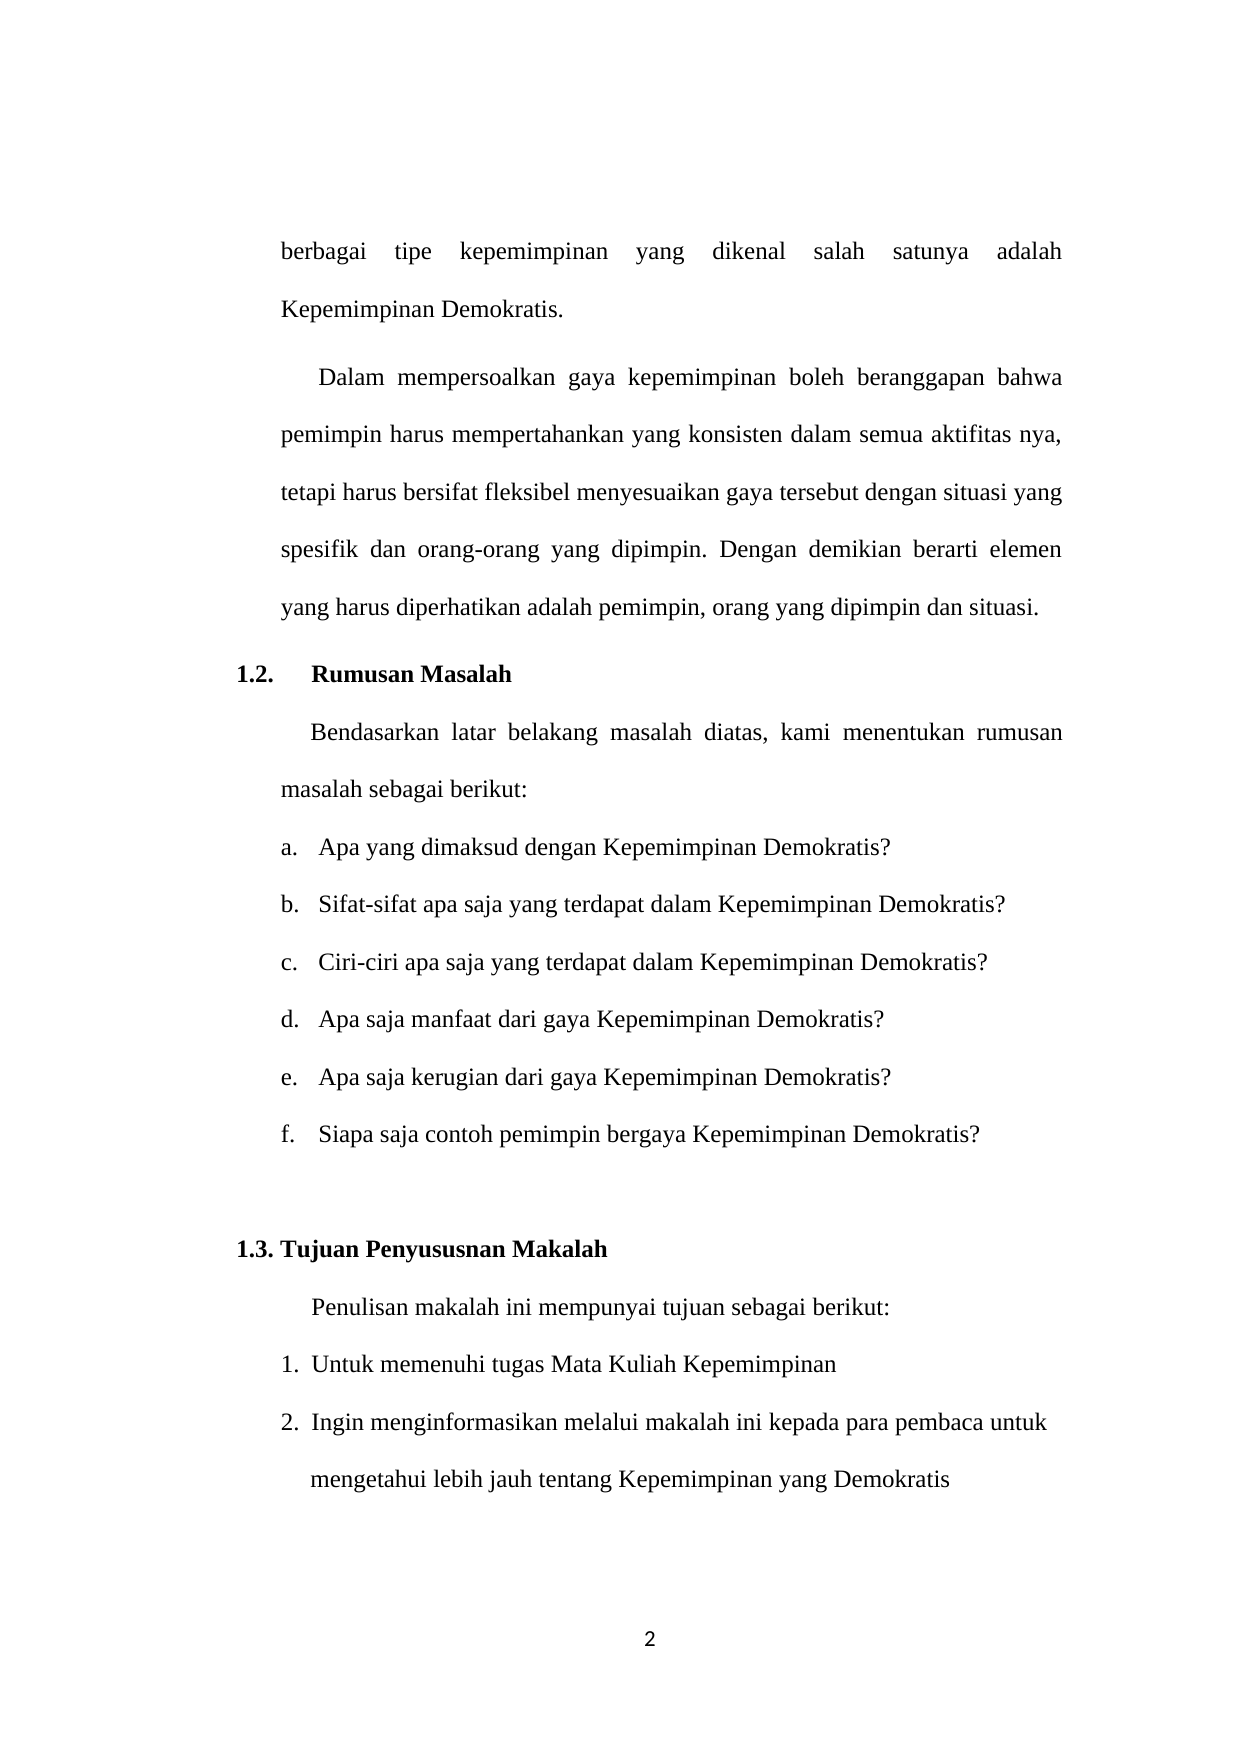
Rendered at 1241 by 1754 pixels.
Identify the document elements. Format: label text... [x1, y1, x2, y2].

list Apa saja kerugian dari gaya Kepemimpinan Demokratis? [281, 1062, 1063, 1091]
list Apa saja manfaat dari gaya Kepemimpinan Demokratis? [281, 1004, 1063, 1033]
list Ingin menginformasikan melalui makalah ini kepada para pembaca untuk [281, 1407, 1063, 1436]
text Dalam mempersoalkan gaya kepemimpinan boleh beranggapan bahwa pemimpin harus mempertahankan yang konsisten dalam semua aktifitas nya, tetapi harus bersifat fleksibel menyesuaikan gaya tersebut dengan situasi yang spesifik dan orang-orang yang dipimpin. Dengan demikian berarti elemen yang harus diperhatikan adalah pemimpin, orang yang dipimpin dan situasi. [281, 362, 1063, 620]
text 1.3. Tujuan Penyususnan Makalah [236, 1234, 1063, 1263]
list Rumusan Masalah [236, 659, 1063, 688]
list mengetahui lebih jauh tentang Kepemimpinan yang Demokratis [310, 1464, 1063, 1493]
text Penulisan makalah ini mempunyai tujuan sebagai berikut: [236, 1292, 1063, 1321]
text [281, 236, 1063, 322]
list Siapa saja contoh pemimpin bergaya Kepemimpinan Demokratis? [281, 1119, 1063, 1148]
list Apa yang dimaksud dengan Kepemimpinan Demokratis? [281, 832, 1063, 861]
list Sifat-sifat apa saja yang terdapat dalam Kepemimpinan Demokratis? [281, 889, 1063, 918]
list Untuk memenuhi tugas Mata Kuliah Kepemimpinan [281, 1349, 1063, 1378]
list Ciri-ciri apa saja yang terdapat dalam Kepemimpinan Demokratis? [281, 947, 1063, 976]
text Bendasarkan latar belakang masalah diatas, kami menentukan rumusan masalah sebagai berikut: [281, 717, 1063, 803]
